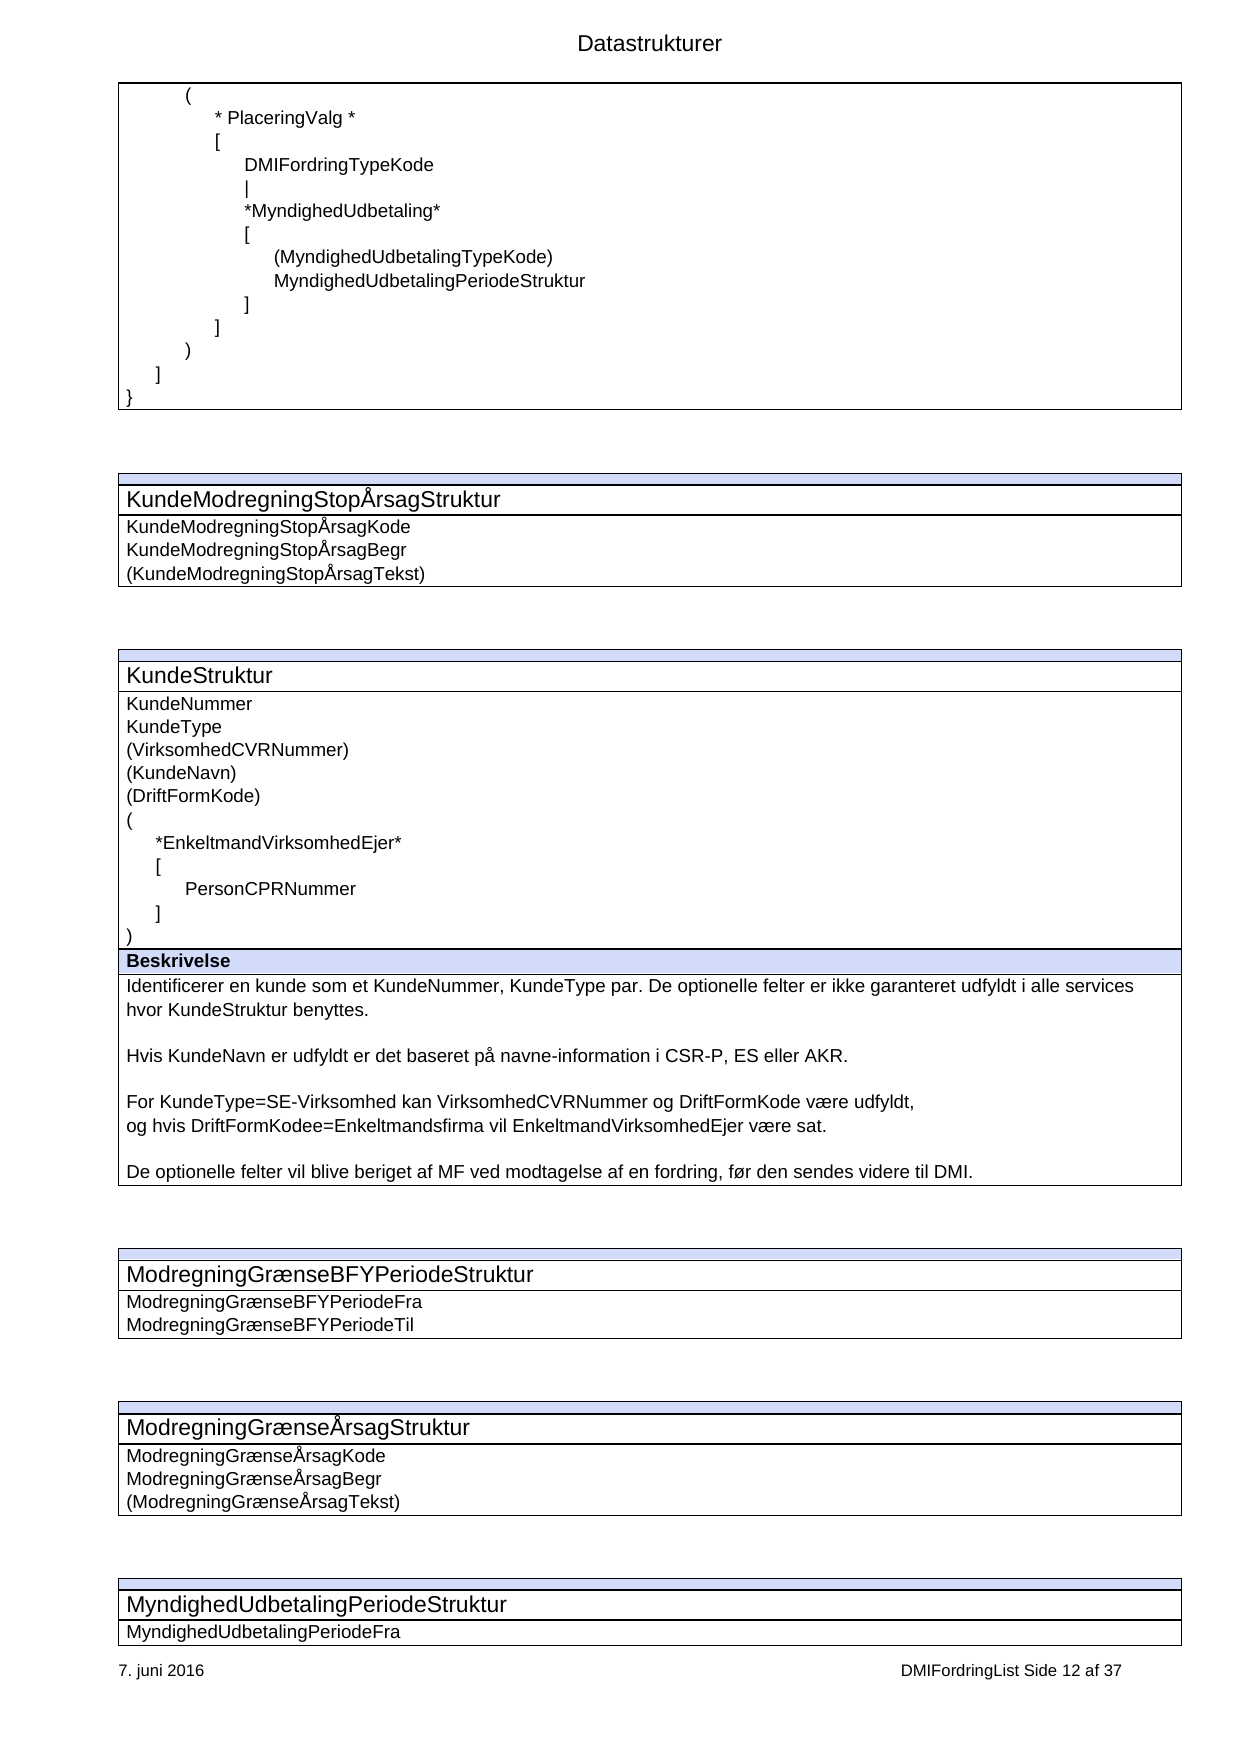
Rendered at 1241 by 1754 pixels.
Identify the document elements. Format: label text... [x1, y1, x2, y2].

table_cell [119, 1621, 1181, 1644]
table_cell KundeNummer KundeType (VirksomhedCVRNummer) (KundeNavn) (DriftFormKode) ( *EnkeltmandVirksomhedEjer* [ PersonCPRNummer ] ) [119, 692, 1181, 948]
table_cell Identificerer en kunde som et KundeNummer, KundeType par. De optionelle felter er ikke garanteret udfyldt i alle services hvor KundeStruktur benyttes. Hvis KundeNavn er udfyldt er det baseret på navne-information i CSR-P, ES eller AKR. For KundeType=SE-Virksomhed kan VirksomhedCVRNummer og DriftFormKode være udfyldt, og hvis DriftFormKodee=Enkeltmandsfirma vil EnkeltmandVirksomhedEjer være sat. De optionelle felter vil blive beriget af MF ved modtagelse af en fordring, før den sendes videre til DMI. [119, 975, 1181, 1184]
table_header [119, 650, 1181, 661]
table_header [119, 1579, 1181, 1589]
table_cell KundeModregningStopÅrsagStruktur [119, 486, 1181, 514]
table_cell ModregningGrænseÅrsagStruktur [119, 1415, 1181, 1443]
table_cell Beskrivelse [119, 950, 1181, 973]
table_cell ModregningGrænseBFYPeriodeStruktur [119, 1261, 1181, 1289]
table_cell MyndighedUdbetalingPeriodeStruktur [119, 1591, 1181, 1619]
table_cell KundeModregningStopÅrsagKode KundeModregningStopÅrsagBegr (KundeModregningStopÅrsagTekst) [119, 516, 1181, 586]
table_header [119, 1249, 1181, 1259]
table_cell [119, 84, 1181, 409]
table_cell ModregningGrænseBFYPeriodeFra ModregningGrænseBFYPeriodeTil [119, 1291, 1181, 1338]
table_cell ModregningGrænseÅrsagKode ModregningGrænseÅrsagBegr (ModregningGrænseÅrsagTekst) [119, 1445, 1181, 1514]
table_cell KundeStruktur [119, 662, 1181, 691]
table_header [119, 474, 1181, 484]
table_header [119, 1402, 1181, 1413]
